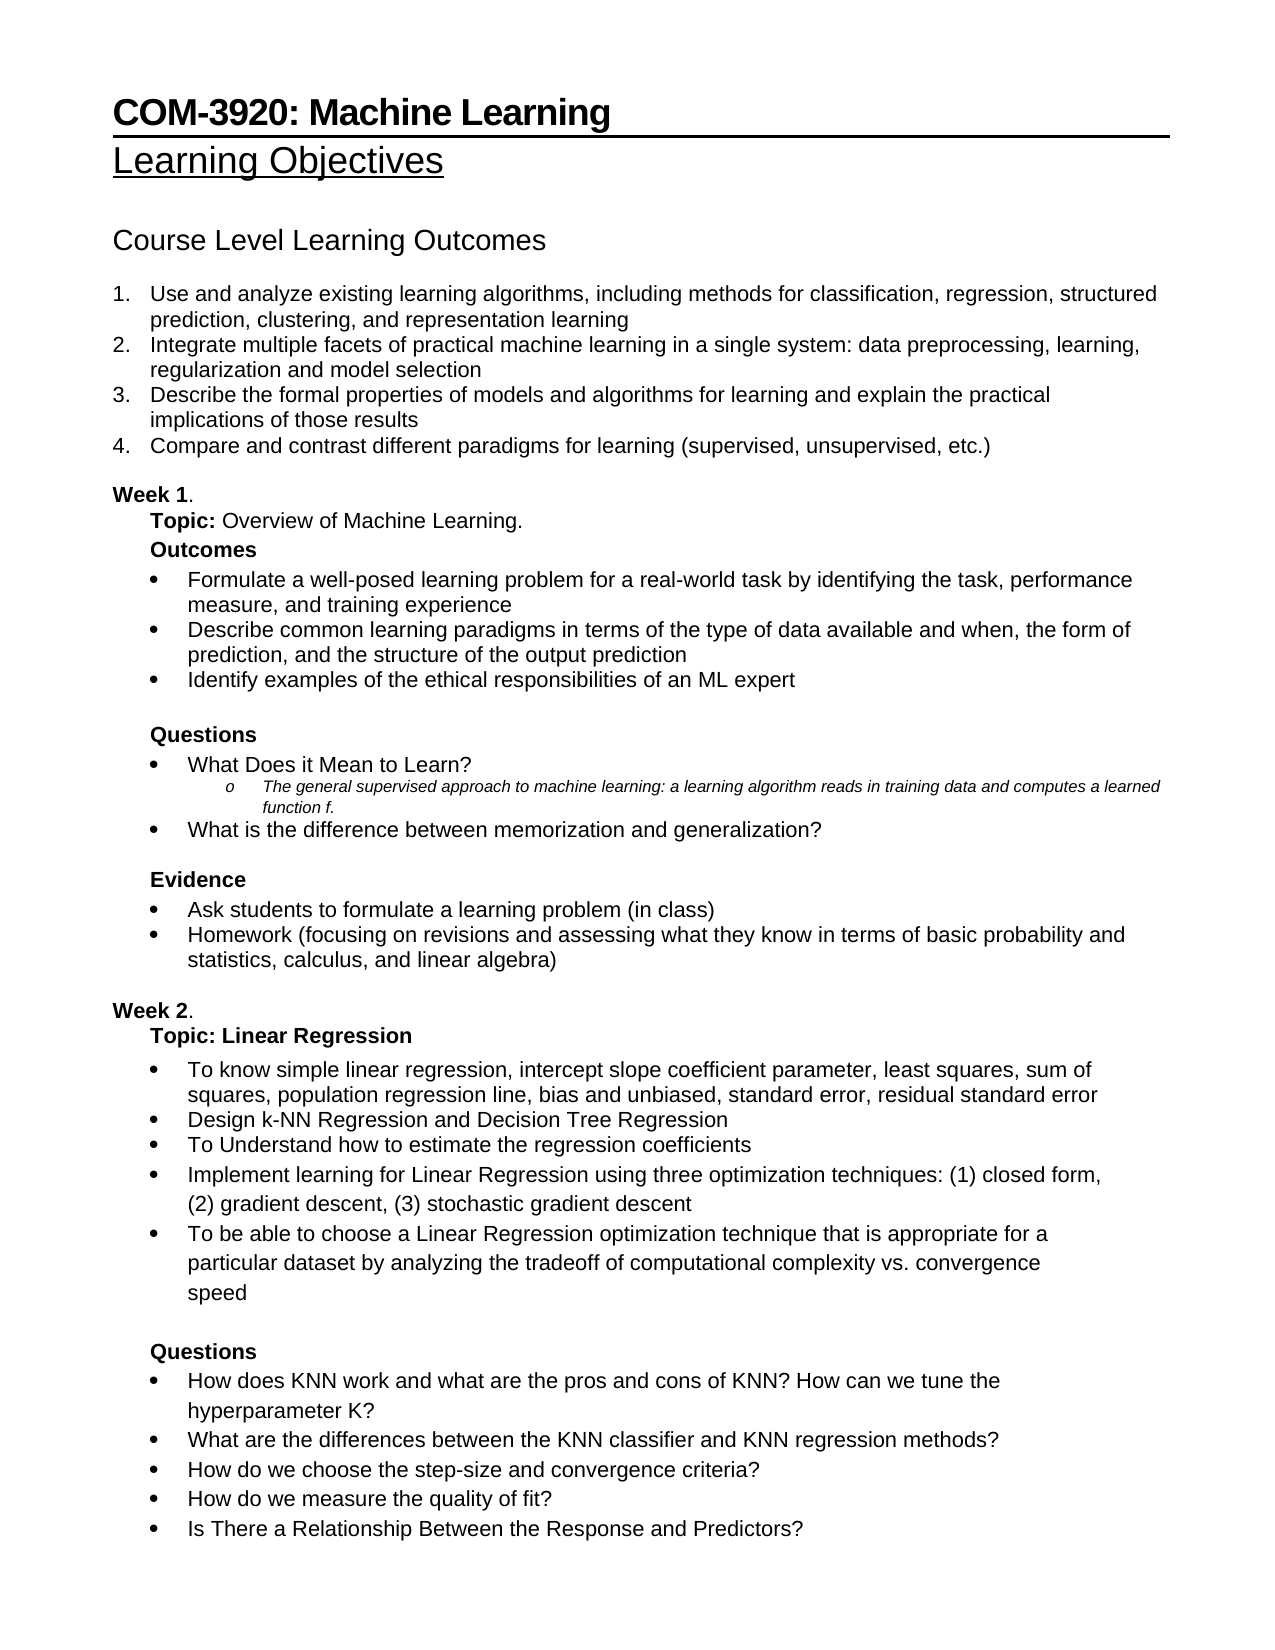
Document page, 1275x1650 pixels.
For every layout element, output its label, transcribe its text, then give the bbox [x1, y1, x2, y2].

text Topic: Overview of Machine Learning. [150, 508, 1076, 533]
list Integrate multiple facets of practical machine learning in a single system: data preprocessing, learning, regularization and model selection [112, 332, 1170, 382]
text Questions [150, 722, 1076, 747]
list How do we measure the quality of fit? [150, 1486, 1076, 1511]
list To be able to choose a Linear Regression optimization technique that is appropriate for a particular dataset by analyzing the tradeoff of computational complexity vs. convergence speed [150, 1221, 1076, 1305]
text Outcomes [150, 537, 1076, 562]
list How does KNN work and what are the pros and cons of KNN? How can we tune the hyperparameter K? [150, 1368, 1076, 1423]
list To know simple linear regression, intercept slope coefficient parameter, least squares, sum of squares, population regression line, bias and unbiased, standard error, residual standard error [150, 1057, 1170, 1107]
text Evidence [150, 867, 1076, 892]
list Implement learning for Linear Regression using three optimization techniques: (1) closed form, (2) gradient descent, (3) stochastic gradient descent [150, 1162, 1134, 1216]
list Compare and contrast different paradigms for learning (supervised, unsupervised, etc.) [112, 432, 1170, 458]
list Use and analyze existing learning algorithms, including methods for classification, regression, structured prediction, clustering, and representation learning [112, 281, 1170, 332]
list What is the difference between memorization and generalization? [150, 817, 1170, 842]
list What are the differences between the KNN classifier and KNN regression methods? [150, 1427, 1076, 1452]
list Formulate a well-posed learning problem for a real-world task by identifying the task, performance measure, and training experience [150, 567, 1170, 617]
list Ask students to formulate a learning problem (in class) [150, 897, 1170, 922]
list Homework (focusing on revisions and assessing what they know in terms of basic probability and statistics, calculus, and linear algebra) [150, 922, 1170, 972]
list To Understand how to estimate the regression coefficients [150, 1132, 1134, 1157]
list Is There a Relationship Between the Response and Predictors? [150, 1516, 1076, 1541]
text Week 1. [112, 482, 1170, 508]
list The general supervised approach to machine learning: a learning algorithm reads in training data and computes a learned function f. [225, 777, 1170, 817]
text Learning Objectives [112, 138, 1170, 181]
list Describe the formal properties of models and algorithms for learning and explain the practical implications of those results [112, 382, 1170, 432]
list What Does it Mean to Learn? [150, 752, 1170, 777]
text Questions [150, 1339, 1076, 1364]
list Identify examples of the ethical responsibilities of an ML expert [150, 667, 1170, 693]
title COM-3920: Machine Learning [112, 90, 1170, 138]
text Topic: Linear Regression [150, 1023, 1076, 1048]
text Course Level Learning Outcomes [112, 222, 1170, 256]
list Design k-NN Regression and Decision Tree Regression [150, 1107, 1170, 1132]
list How do we choose the step-size and convergence criteria? [150, 1457, 1076, 1482]
list Describe common learning paradigms in terms of the type of data available and when, the form of prediction, and the structure of the output prediction [150, 617, 1170, 667]
text Week 2. [112, 997, 1170, 1023]
